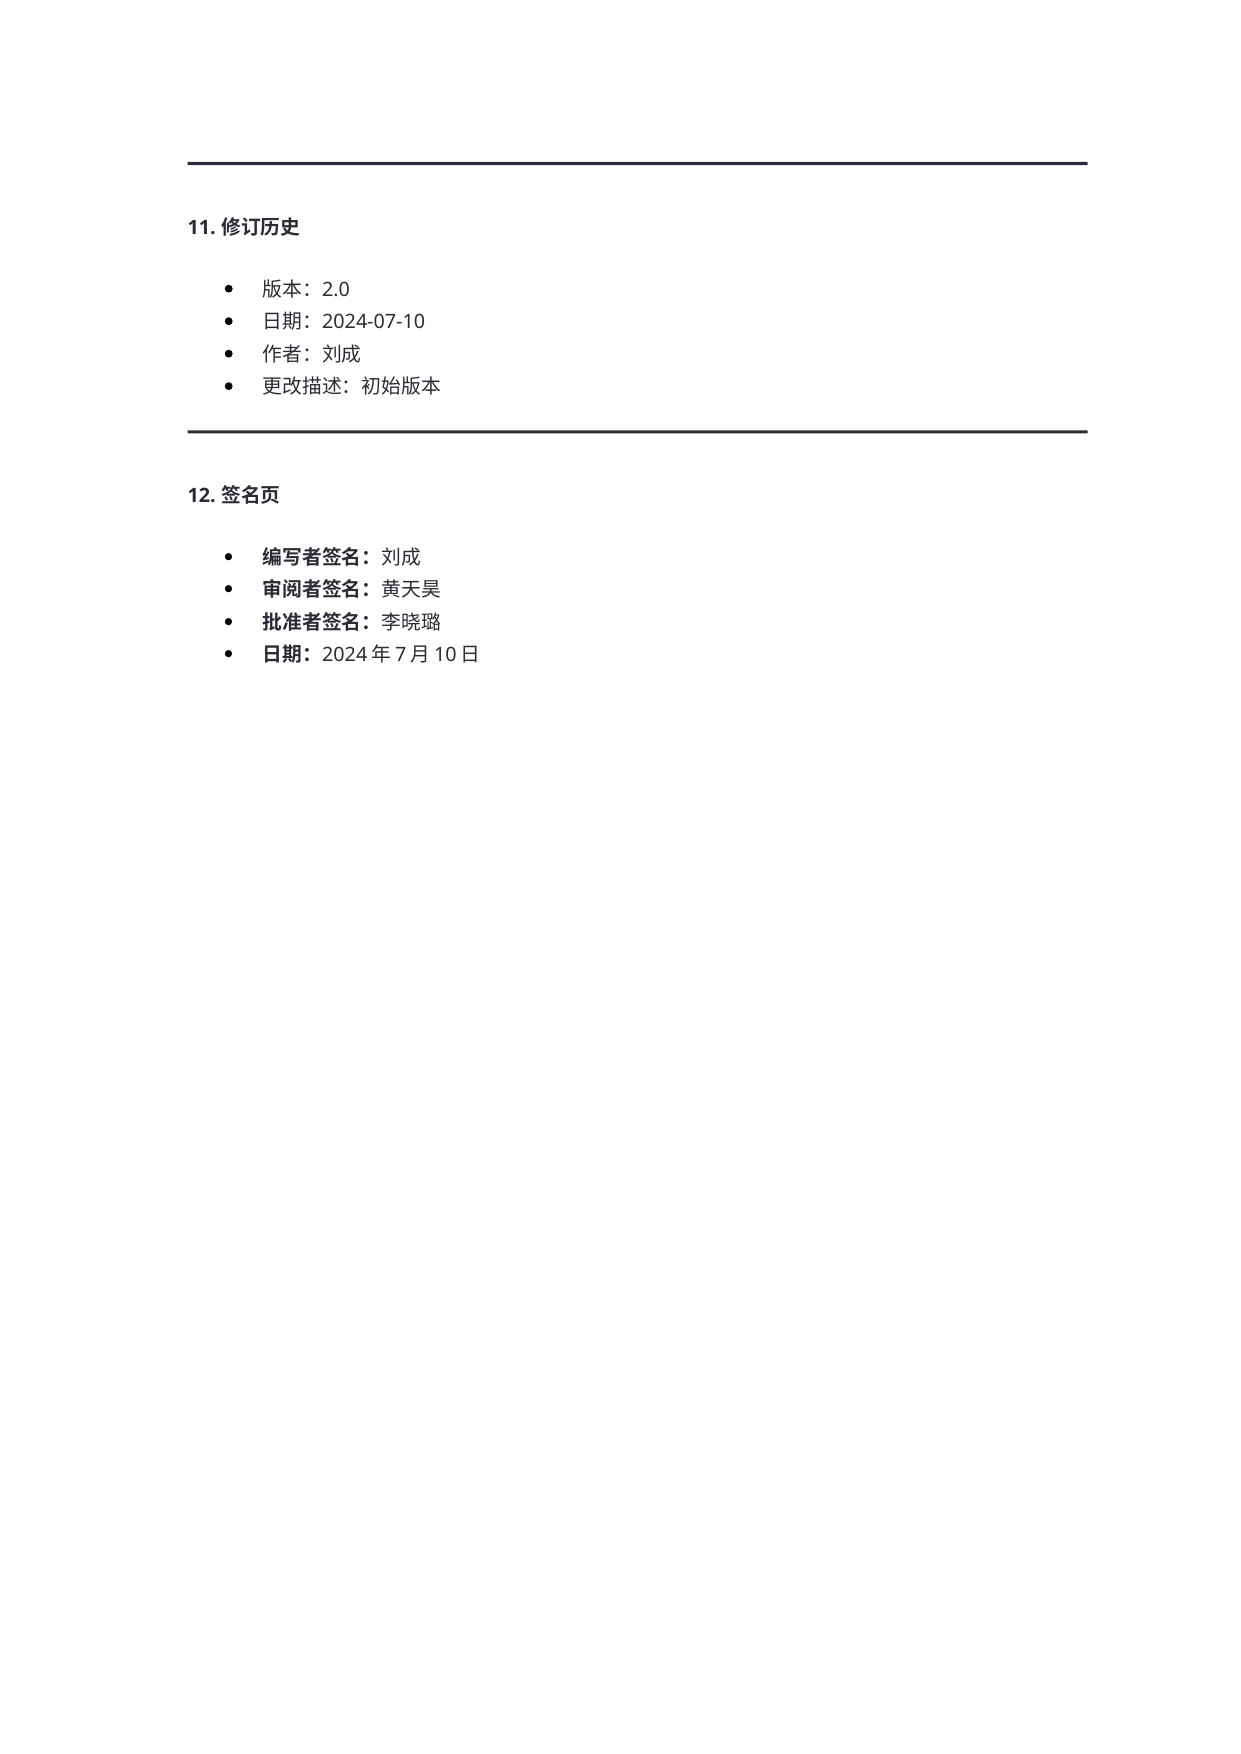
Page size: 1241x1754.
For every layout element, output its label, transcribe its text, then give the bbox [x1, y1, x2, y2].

list 作者：刘成 [225, 336, 1053, 369]
list 更改描述：初始版本 [225, 369, 1053, 401]
text 11. 修订历史 [187, 209, 1053, 242]
list 审阅者签名：黄天昊 [225, 572, 1053, 604]
text 12. 签名页 [187, 478, 1053, 510]
list 日期：2024-07-10 [225, 304, 1053, 336]
list 日期：2024年7月10日 [225, 637, 1053, 669]
list 版本：2.0 [225, 271, 1053, 304]
list 批准者签名：李晓璐 [225, 604, 1053, 637]
list 编写者签名：刘成 [225, 539, 1053, 572]
